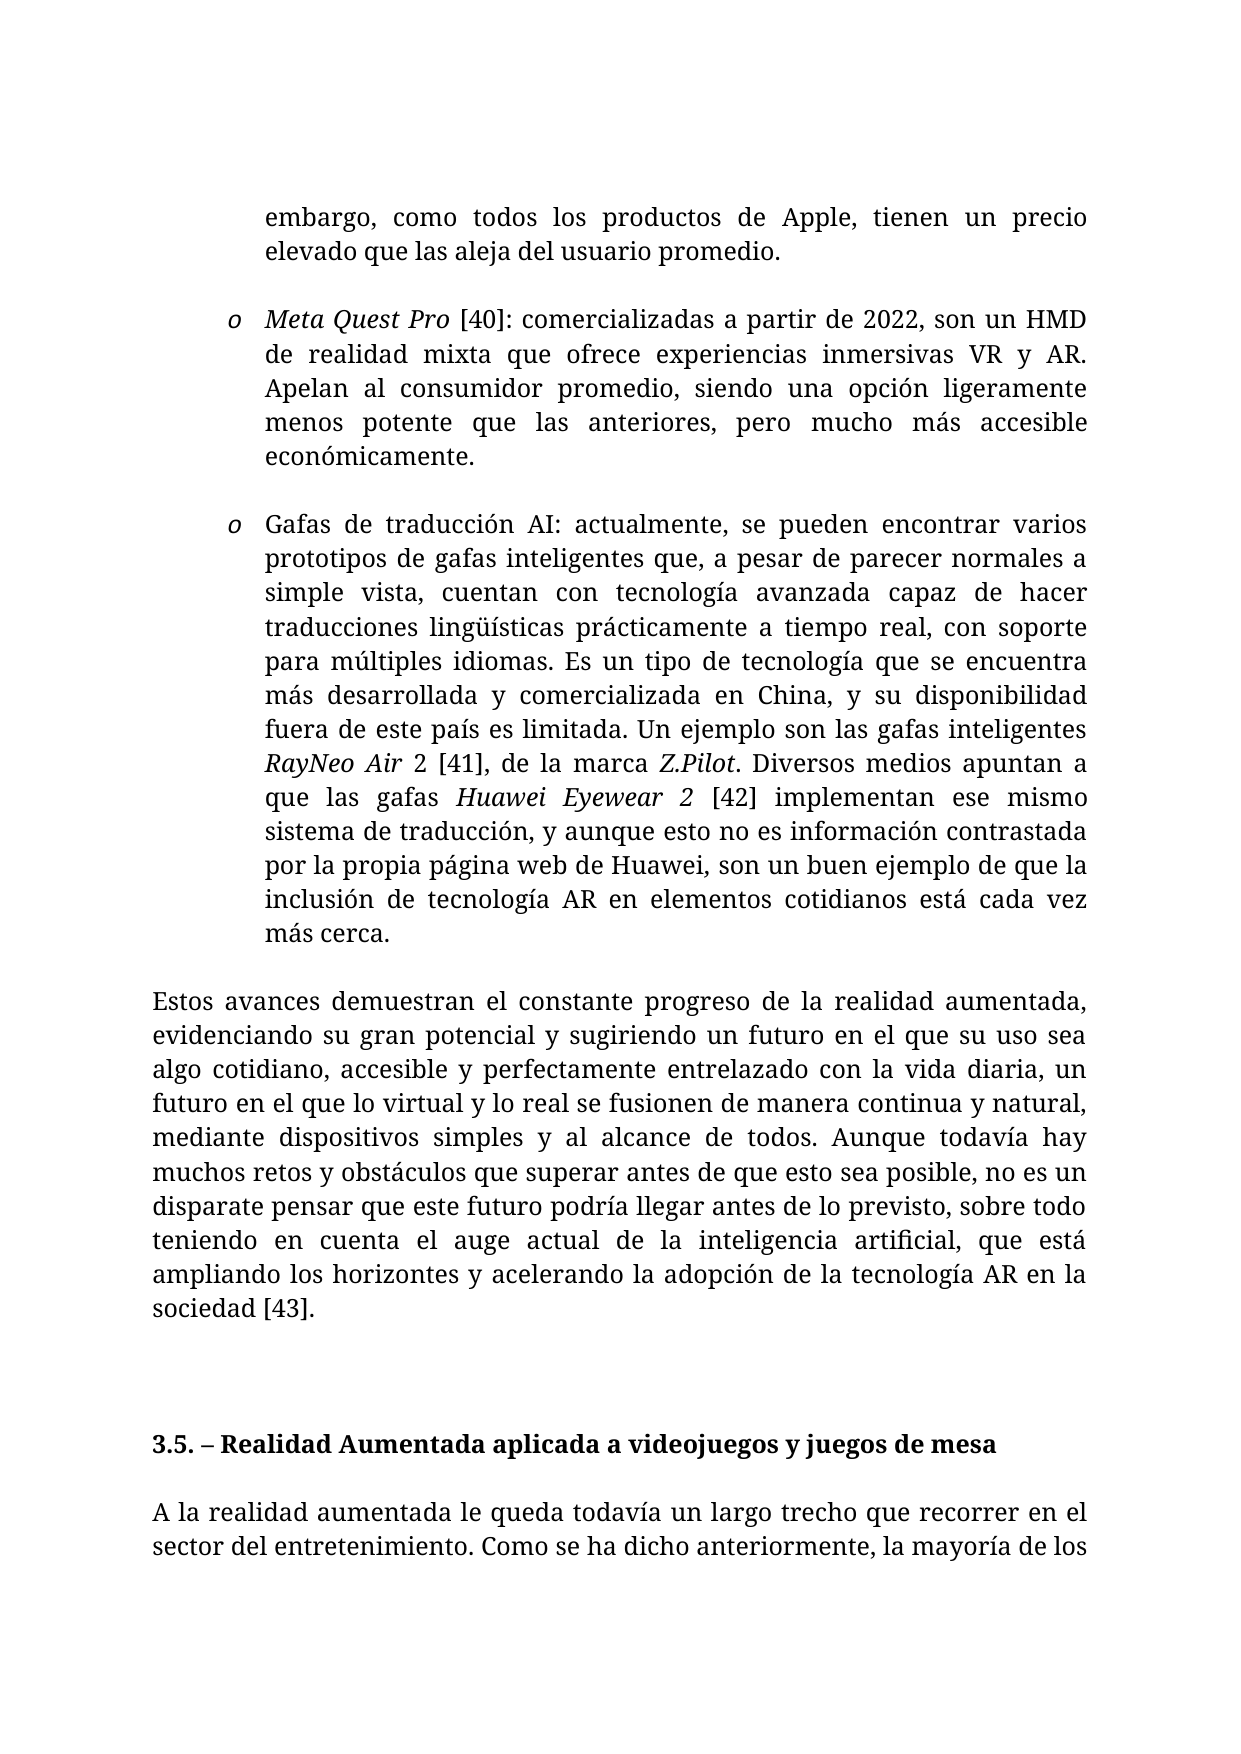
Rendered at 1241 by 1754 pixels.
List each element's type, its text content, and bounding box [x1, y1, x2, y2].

text 3.5. – Realidad Aumentada aplicada a videojuegos y juegos de mesa [152, 1427, 1088, 1461]
text Estos avances demuestran el constante progreso de la realidad aumentada, evidenciando su gran potencial y sugiriendo un futuro en el que su uso sea algo cotidiano, accesible y perfectamente entrelazado con la vida diaria, un futuro en el que lo virtual y lo real se fusionen de manera continua y natural, mediante dispositivos simples y al alcance de todos. Aunque todavía hay muchos retos y obstáculos que superar antes de que esto sea posible, no es un disparate pensar que este futuro podría llegar antes de lo previsto, sobre todo teniendo en cuenta el auge actual de la inteligencia artificial, que está ampliando los horizontes y acelerando la adopción de la tecnología AR en la sociedad . [152, 984, 1088, 1324]
list Gafas de traducción AI: actualmente, se pueden encontrar varios prototipos de gafas inteligentes que, a pesar de parecer normales a simple vista, cuentan con tecnología avanzada capaz de hacer traducciones lingüísticas prácticamente a tiempo real, con soporte para múltiples idiomas. Es un tipo de tecnología que se encuentra más desarrollada y comercializada en China, y su disponibilidad fuera de este país es limitada. Un ejemplo son las gafas inteligentes RayNeo Air 2 , de la marca Z.Pilot. Diversos medios apuntan a que las gafas Huawei Eyewear 2 implementan ese mismo sistema de traducción, y aunque esto no es información contrastada por la propia página web de Huawei, son un buen ejemplo de que la inclusión de tecnología AR en elementos cotidianos está cada vez más cerca. [227, 507, 1088, 950]
list Meta Quest Pro : comercializadas a partir de 2022, son un HMD de realidad mixta que ofrece experiencias inmersivas VR y AR. Apelan al consumidor promedio, siendo una opción ligeramente menos potente que las anteriores, pero mucho más accesible económicamente. [227, 302, 1088, 473]
